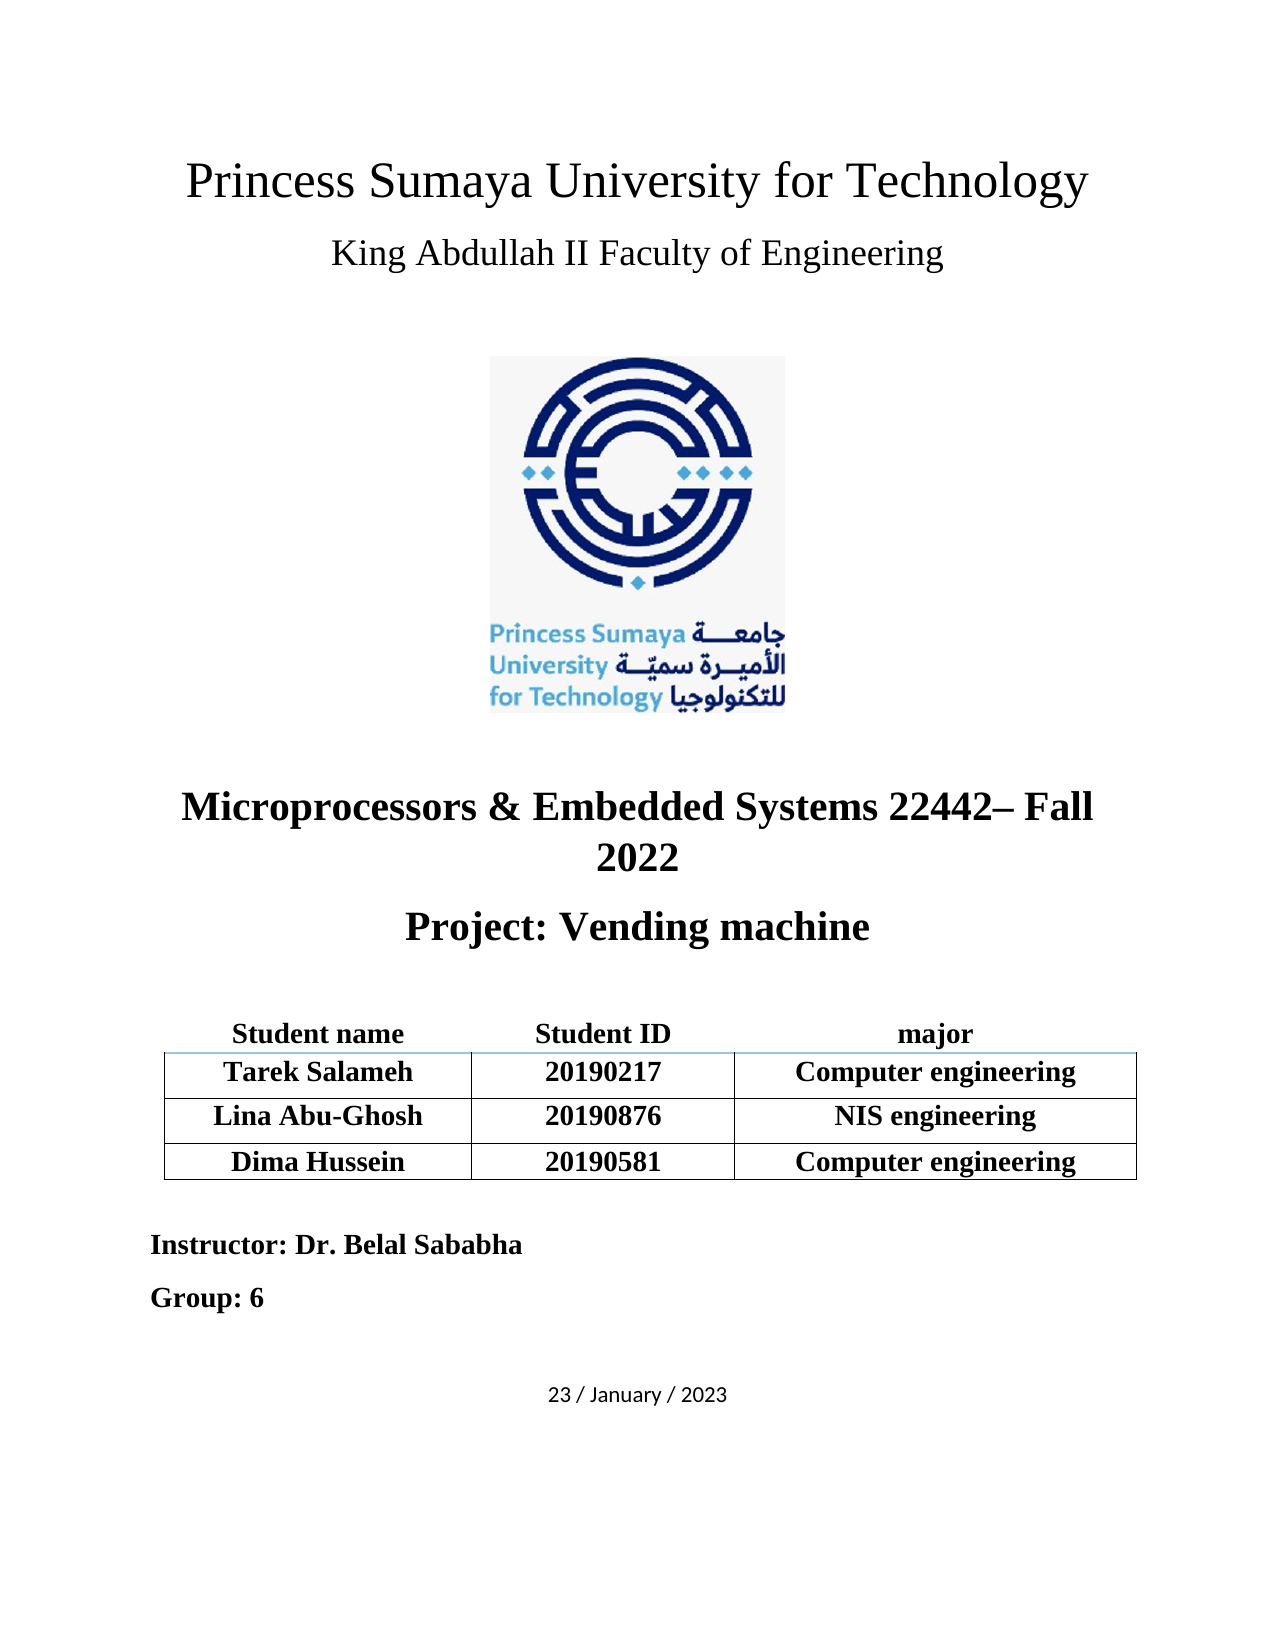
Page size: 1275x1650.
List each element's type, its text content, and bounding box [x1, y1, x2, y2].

table_cell Computer engineering [735, 1054, 1136, 1097]
text Instructor: Dr. Belal Sababha [150, 1227, 1125, 1261]
text Project: Vending machine [150, 901, 1125, 949]
picture [489, 356, 786, 713]
table_header major [734, 1016, 1136, 1052]
text Microprocessors & Embedded Systems 22442– Fall 2022 [150, 781, 1125, 881]
table_cell Computer engineering [735, 1144, 1136, 1179]
table_cell Lina Abu-Ghosh [165, 1099, 471, 1143]
table_cell 20190876 [472, 1099, 734, 1143]
table_cell 20190581 [472, 1144, 734, 1179]
text King Abdullah II Faculty of Engineering [150, 230, 1125, 273]
table_cell Tarek Salameh [165, 1054, 471, 1097]
text Princess Sumaya University for Technology [150, 150, 1125, 209]
table_header Student ID [472, 1016, 734, 1052]
table_cell NIS engineering [735, 1099, 1136, 1143]
table_cell Dima Hussein [165, 1144, 471, 1179]
text Group: 6 [150, 1280, 1125, 1314]
table_cell 20190217 [472, 1054, 734, 1097]
text 23 / January / 2023 [150, 1380, 1125, 1408]
table_header Student name [164, 1016, 472, 1052]
